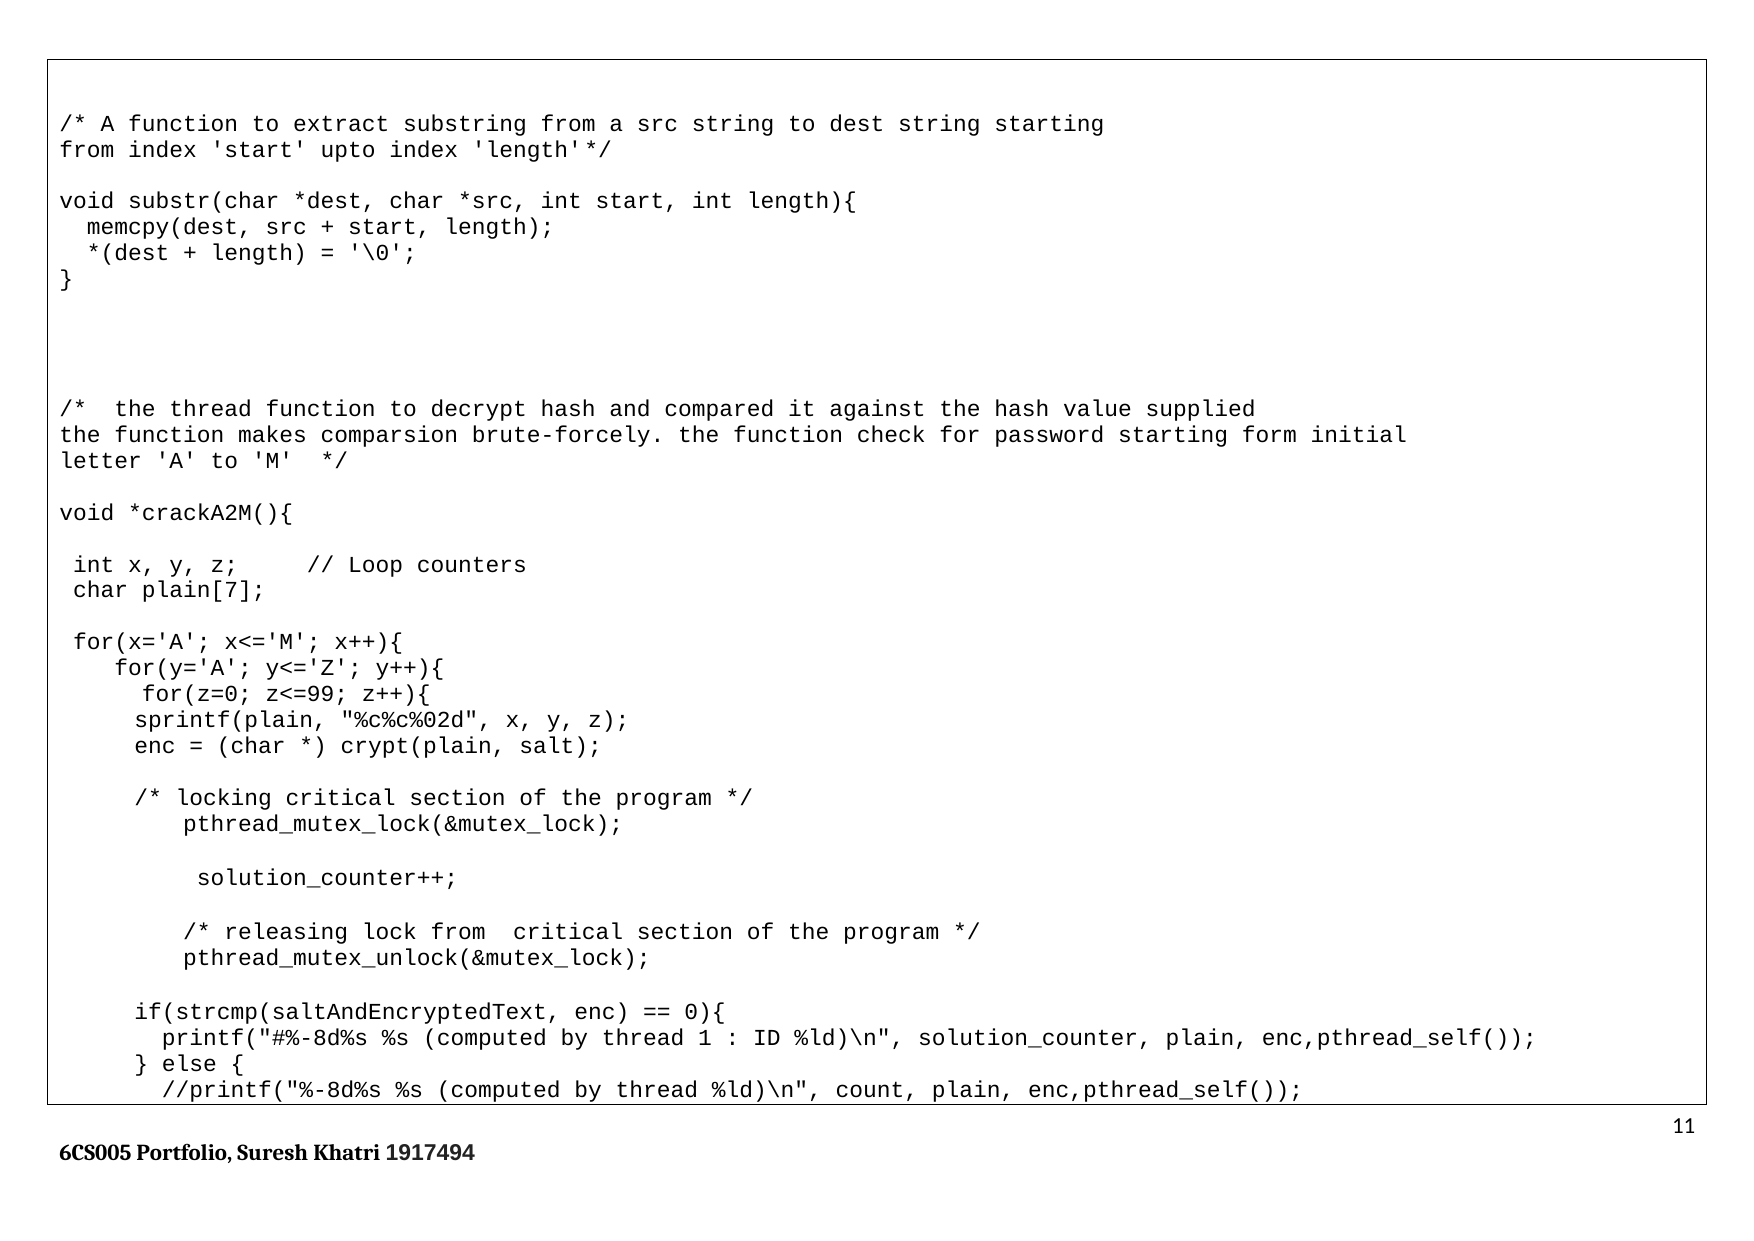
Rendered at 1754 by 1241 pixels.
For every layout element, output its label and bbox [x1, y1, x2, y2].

table_header [48, 60, 1706, 1104]
